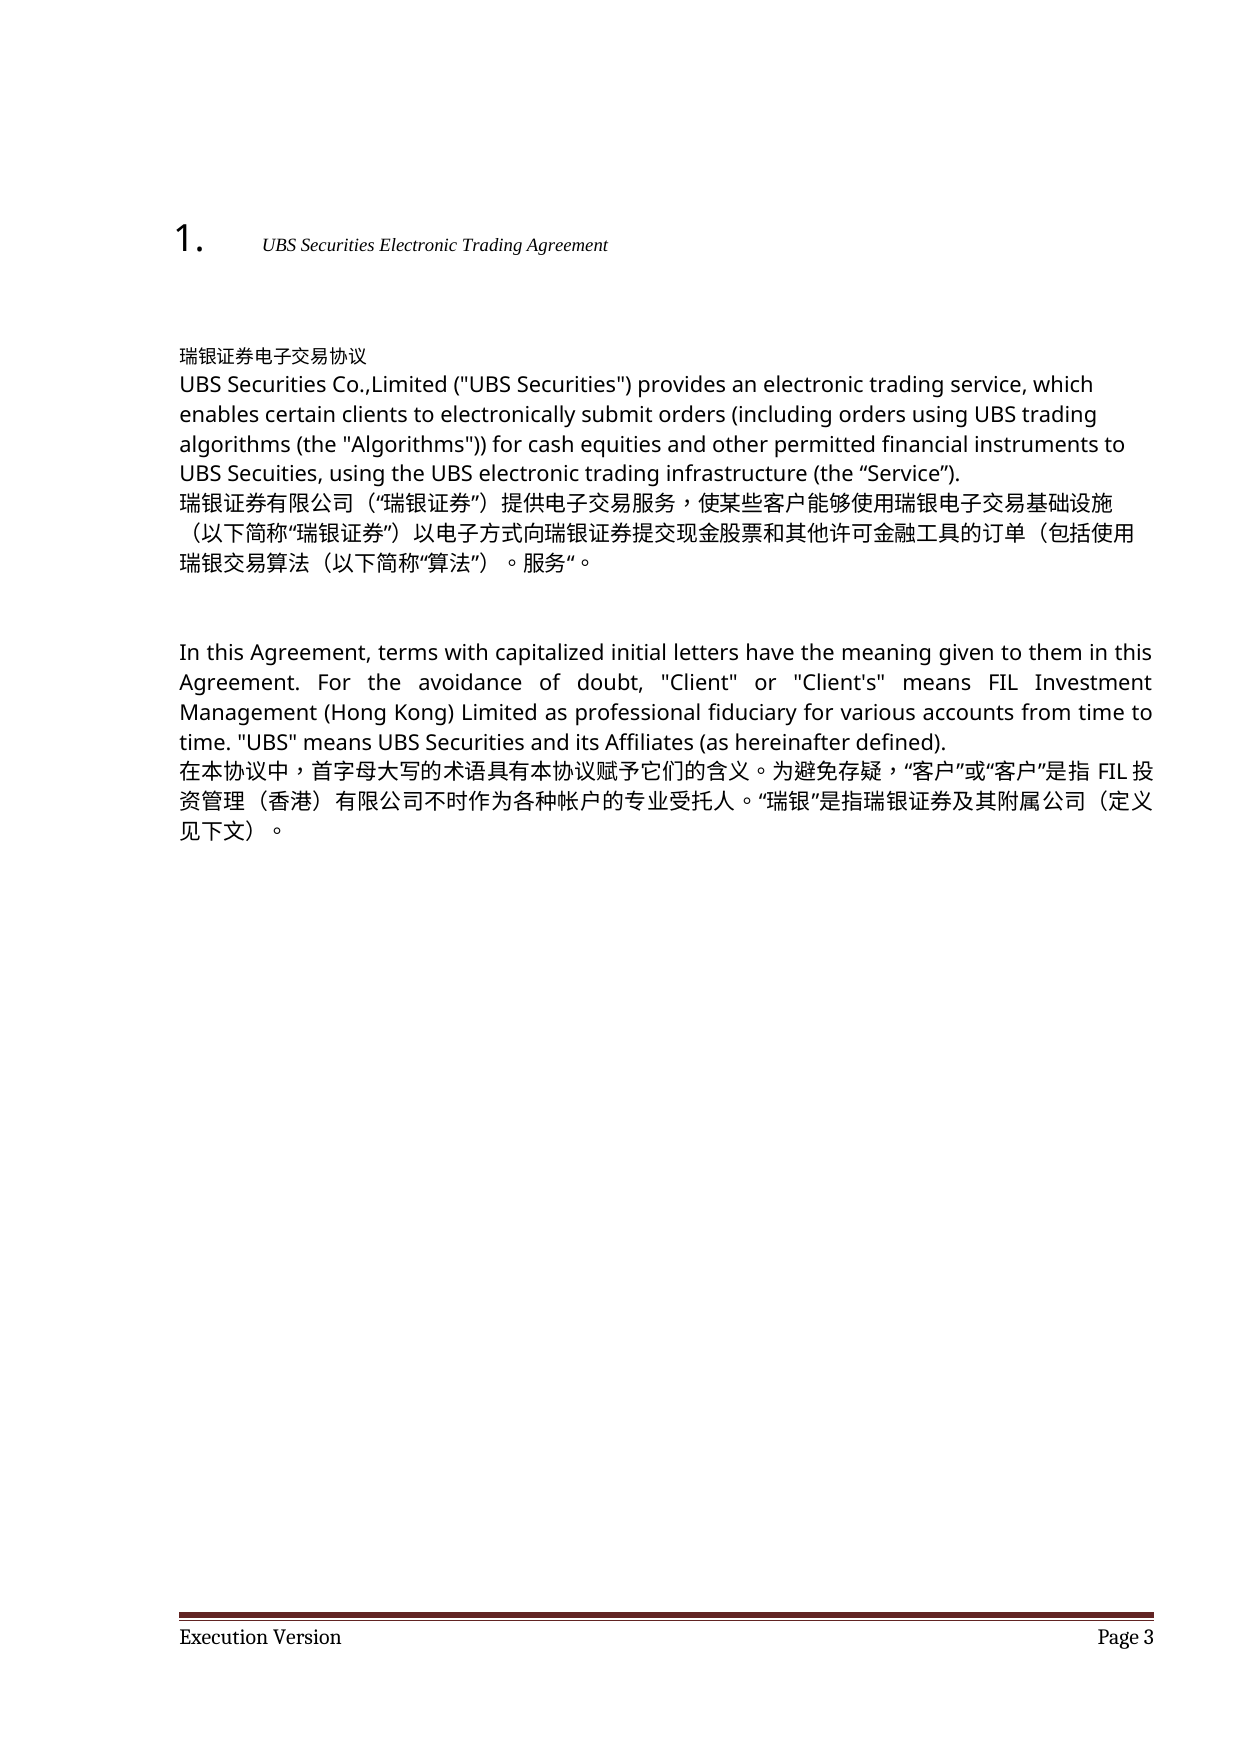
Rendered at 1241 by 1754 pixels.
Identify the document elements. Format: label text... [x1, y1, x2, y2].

subtitle UBS Securities Electronic Trading Agreement [173, 218, 1154, 260]
text UBS Securities Co.,Limited ("UBS Securities") provides an electronic trading service, which enables certain clients to electronically submit orders (including orders using UBS trading algorithms (the "Algorithms")) for cash equities and other permitted financial instruments to UBS Secuities, using the UBS electronic trading infrastructure (the “Service”). [179, 369, 1154, 488]
text In this Agreement, terms with capitalized initial letters have the meaning given to them in this Agreement. For the avoidance of doubt, "Client" or "Client's" means FIL Investment Management (Hong Kong) Limited as professional fiduciary for various accounts from time to time. "UBS" means UBS Securities and its Affiliates (as hereinafter defined). [179, 637, 1154, 756]
subtitle 瑞银证券电子交易协议 [179, 343, 1154, 369]
text 在本协议中，首字母大写的术语具有本协议赋予它们的含义。为避免存疑，“客户”或“客户”是指FIL投资管理（香港）有限公司不时作为各种帐户的专业受托人。“瑞银”是指瑞银证券及其附属公司（定义见下文）。 [179, 756, 1154, 846]
text 瑞银证券有限公司（“瑞银证券”）提供电子交易服务，使某些客户能够使用瑞银电子交易基础设施（以下简称“瑞银证券”）以电子方式向瑞银证券提交现金股票和其他许可金融工具的订单（包括使用瑞银交易算法（以下简称“算法”）。服务“。 [179, 488, 1154, 578]
